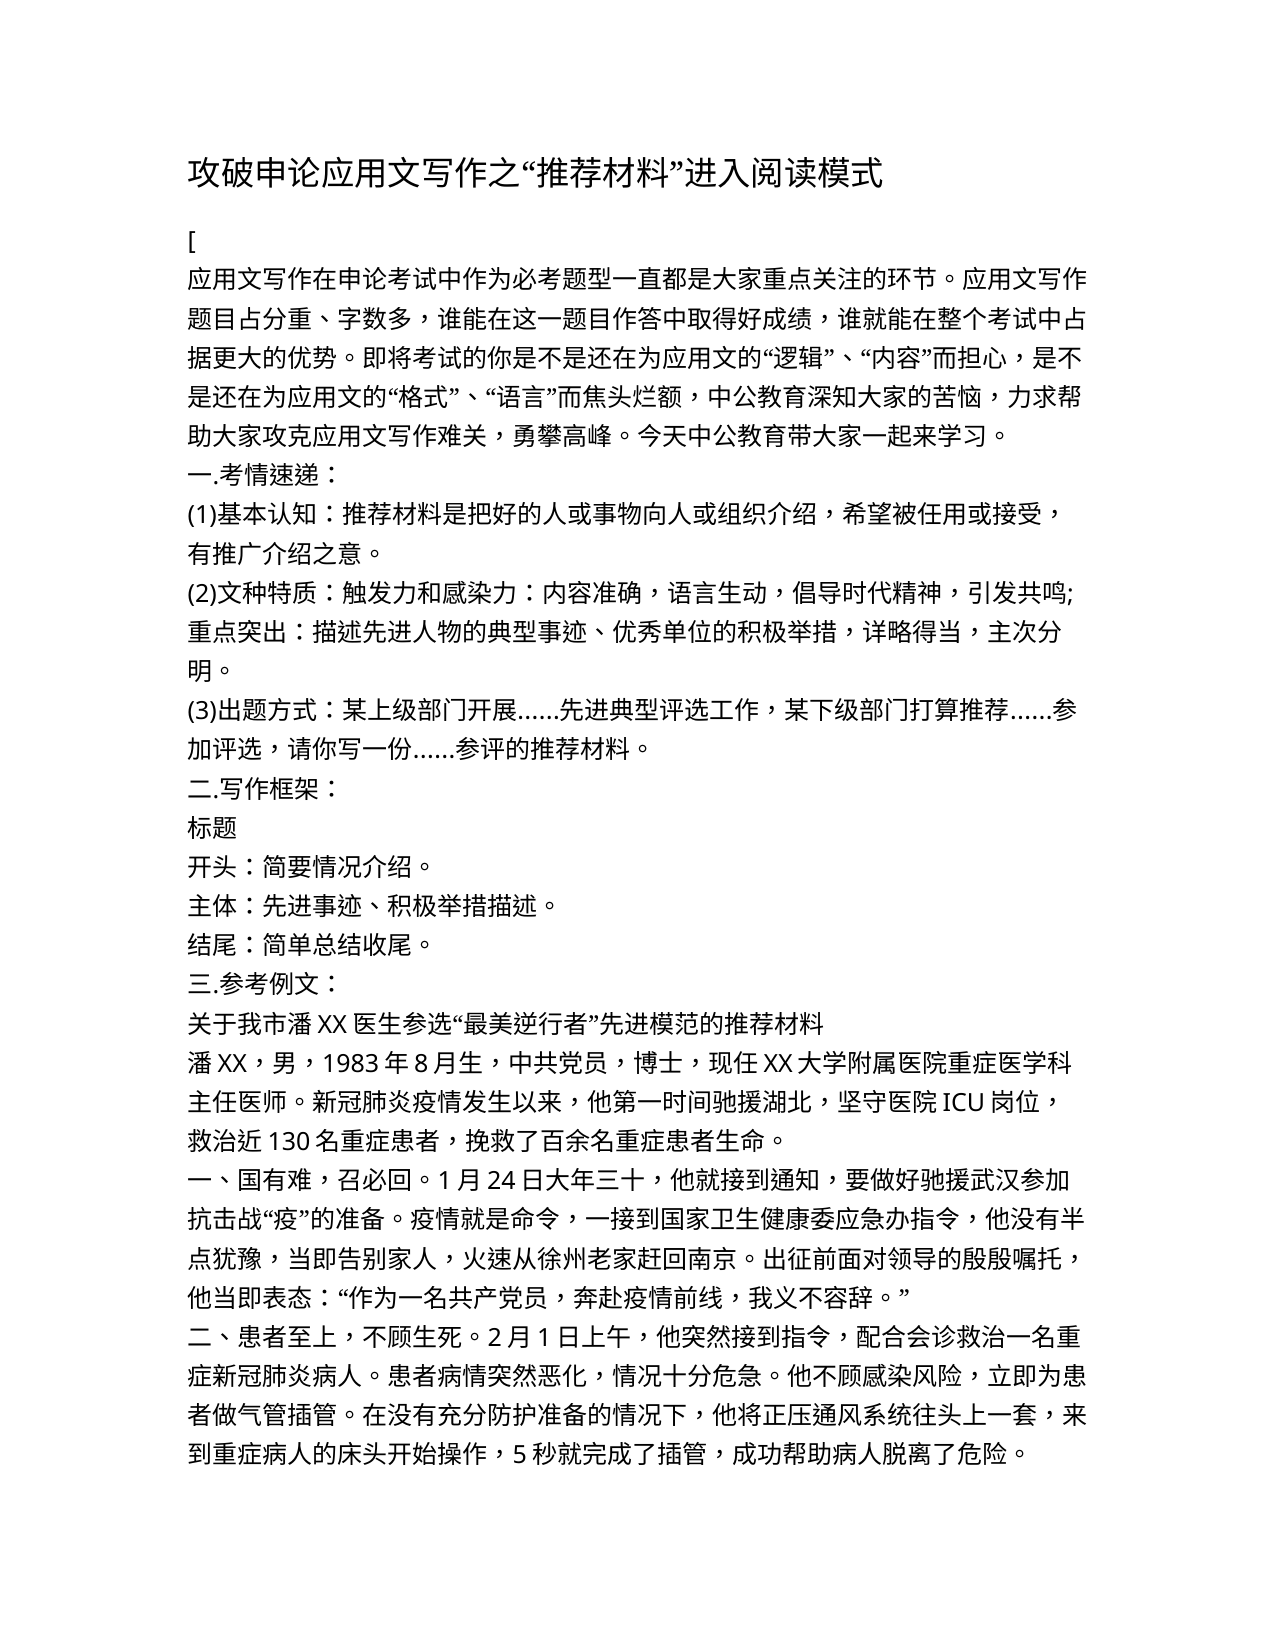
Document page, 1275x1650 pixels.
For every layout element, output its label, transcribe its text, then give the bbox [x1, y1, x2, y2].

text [187, 223, 1087, 1471]
text 攻破申论应用文写作之“推荐材料”进入阅读模式 [187, 150, 1087, 195]
